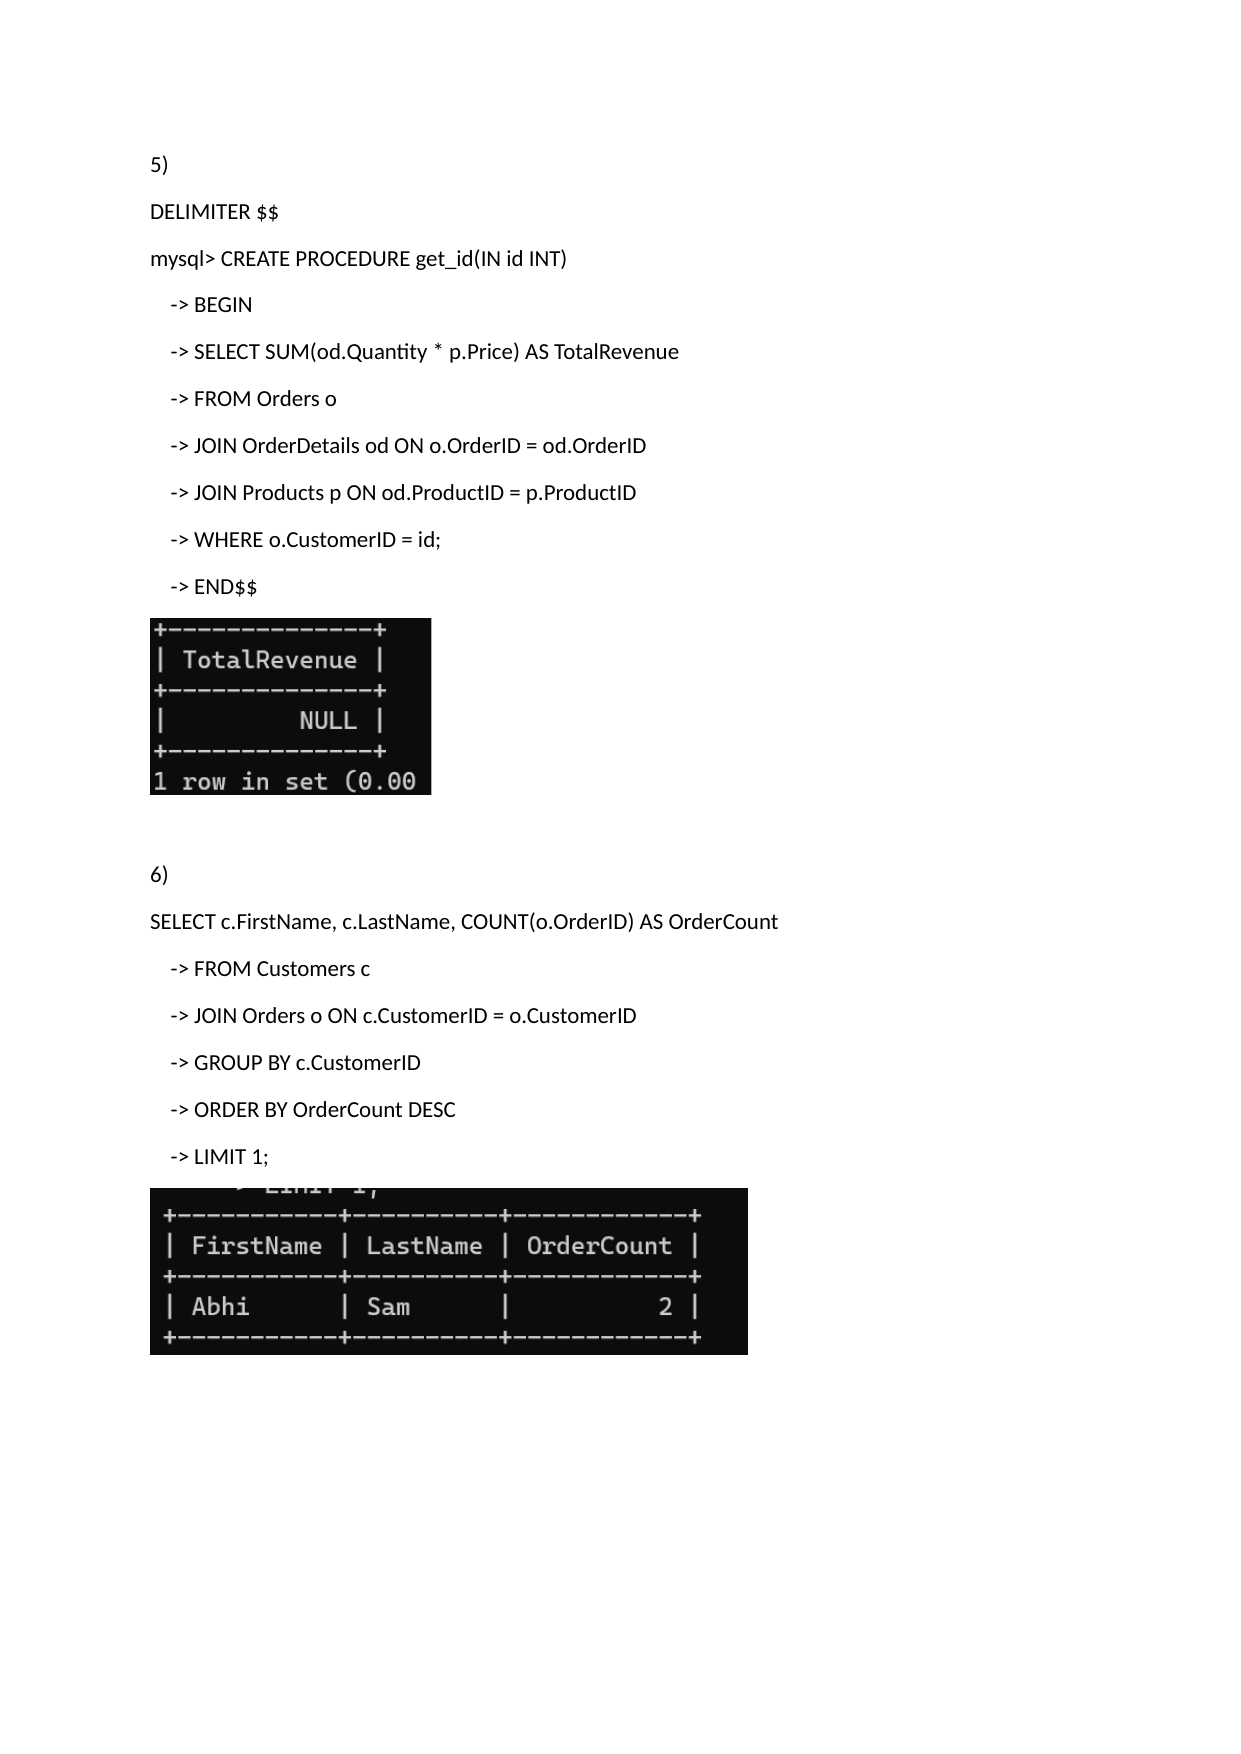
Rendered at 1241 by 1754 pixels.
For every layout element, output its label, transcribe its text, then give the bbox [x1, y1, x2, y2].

text DELIMITER $$ [150, 197, 1090, 225]
text 5) [150, 150, 1090, 178]
picture [150, 1188, 748, 1355]
text -> FROM Orders o [150, 384, 1090, 412]
text -> GROUP BY c.CustomerID [150, 1048, 1090, 1076]
text -> JOIN OrderDetails od ON o.OrderID = od.OrderID [150, 431, 1090, 459]
text -> SELECT SUM(od.Quantity * p.Price) AS TotalRevenue [150, 337, 1090, 366]
text -> JOIN Products p ON od.ProductID = p.ProductID [150, 478, 1090, 506]
text -> WHERE o.CustomerID = id; [150, 525, 1090, 553]
text -> END$$ [150, 572, 1090, 600]
text -> JOIN Orders o ON c.CustomerID = o.CustomerID [150, 1001, 1090, 1029]
text -> FROM Customers c [150, 954, 1090, 982]
text 6) [150, 861, 1090, 888]
text -> ORDER BY OrderCount DESC [150, 1095, 1090, 1123]
text -> LIMIT 1; [150, 1142, 1090, 1170]
text -> BEGIN [150, 291, 1090, 319]
text mysql> CREATE PROCEDURE get_id(IN id INT) [150, 244, 1090, 272]
picture [150, 618, 432, 795]
text SELECT c.FirstName, c.LastName, COUNT(o.OrderID) AS OrderCount [150, 907, 1090, 935]
